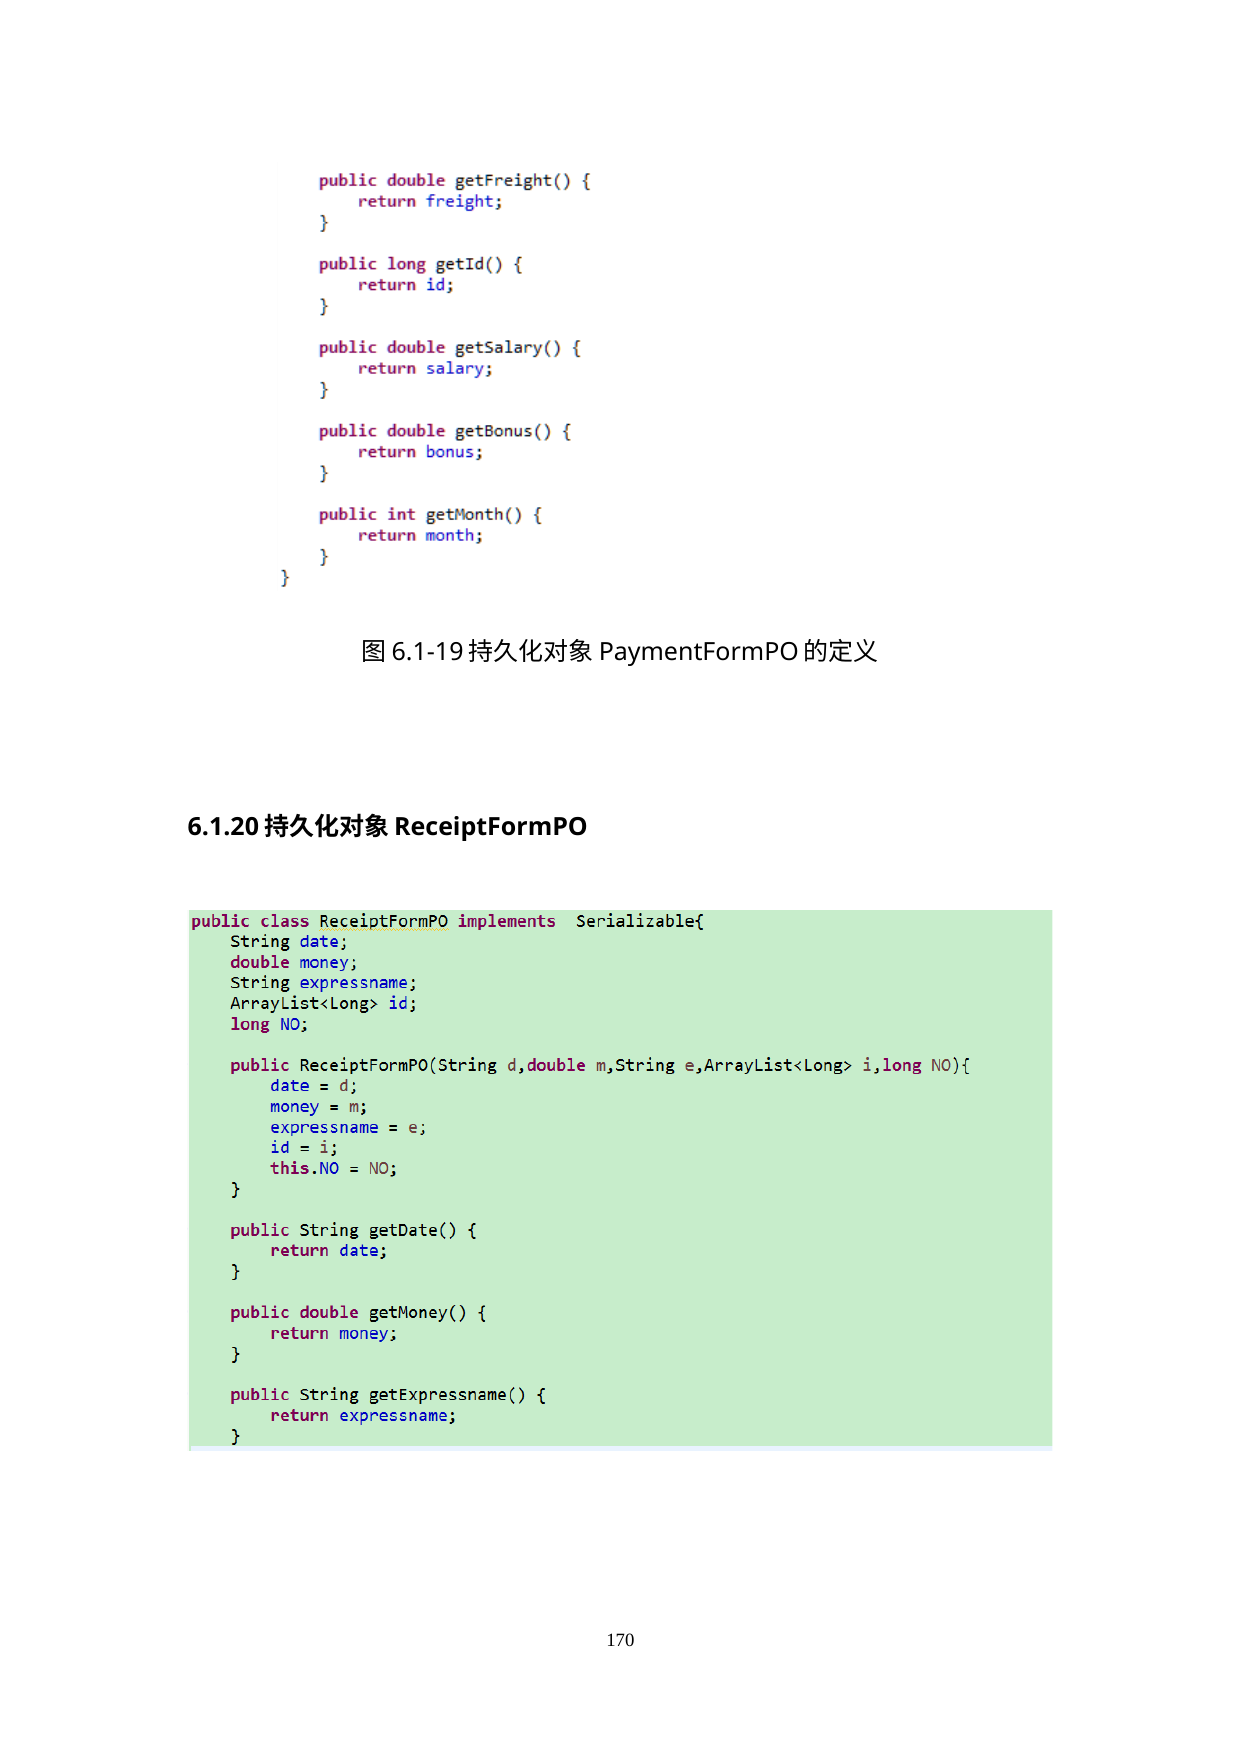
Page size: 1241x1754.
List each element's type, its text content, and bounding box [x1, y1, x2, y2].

subtitle 6.1.20持久化对象ReceiptFormPO [187, 792, 1053, 857]
picture [277, 162, 964, 591]
picture [187, 910, 1053, 1451]
text 图6.1-19持久化对象PaymentFormPO的定义 [187, 617, 1053, 682]
